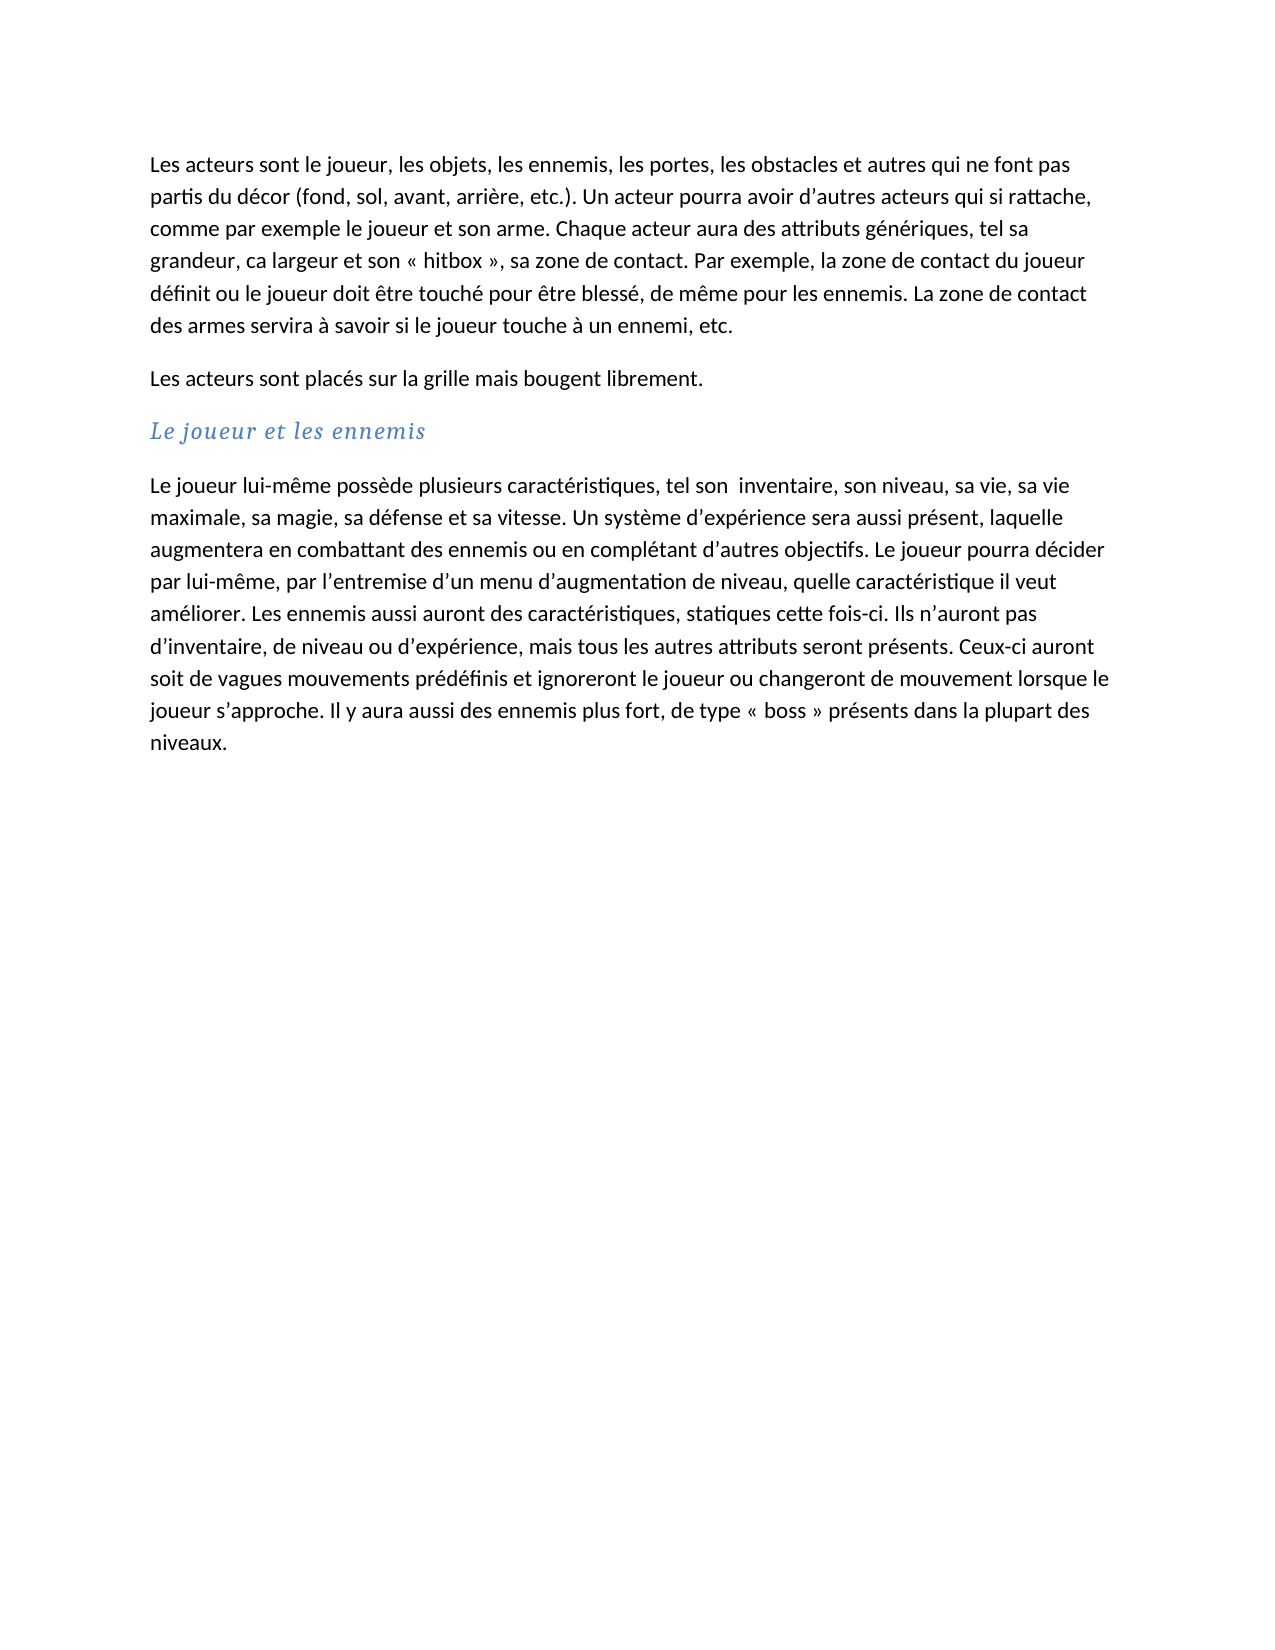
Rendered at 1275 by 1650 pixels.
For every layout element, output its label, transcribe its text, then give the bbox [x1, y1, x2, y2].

text Le joueur lui-même possède plusieurs caractéristiques, tel son inventaire, son niveau, sa vie, sa vie maximale, sa magie, sa défense et sa vitesse. Un système d’expérience sera aussi présent, laquelle augmentera en combattant des ennemis ou en complétant d’autres objectifs. Le joueur pourra décider par lui-même, par l’entremise d’un menu d’augmentation de niveau, quelle caractéristique il veut améliorer. Les ennemis aussi auront des caractéristiques, statiques cette fois-ci. Ils n’auront pas d’inventaire, de niveau ou d’expérience, mais tous les autres attributs seront présents. Ceux-ci auront soit de vagues mouvements prédéfinis et ignoreront le joueur ou changeront de mouvement lorsque le joueur s’approche. Il y aura aussi des ennemis plus fort, de type « boss » présents dans la plupart des niveaux. [150, 471, 1125, 756]
subtitle Le joueur et les ennemis [150, 417, 1125, 446]
text Les acteurs sont placés sur la grille mais bougent librement. [150, 364, 1125, 392]
text Les acteurs sont le joueur, les objets, les ennemis, les portes, les obstacles et autres qui ne font pas partis du décor (fond, sol, avant, arrière, etc.). Un acteur pourra avoir d’autres acteurs qui si rattache, comme par exemple le joueur et son arme. Chaque acteur aura des attributs génériques, tel sa grandeur, ca largeur et son « hitbox », sa zone de contact. Par exemple, la zone de contact du joueur définit ou le joueur doit être touché pour être blessé, de même pour les ennemis. La zone de contact des armes servira à savoir si le joueur touche à un ennemi, etc. [150, 150, 1125, 339]
